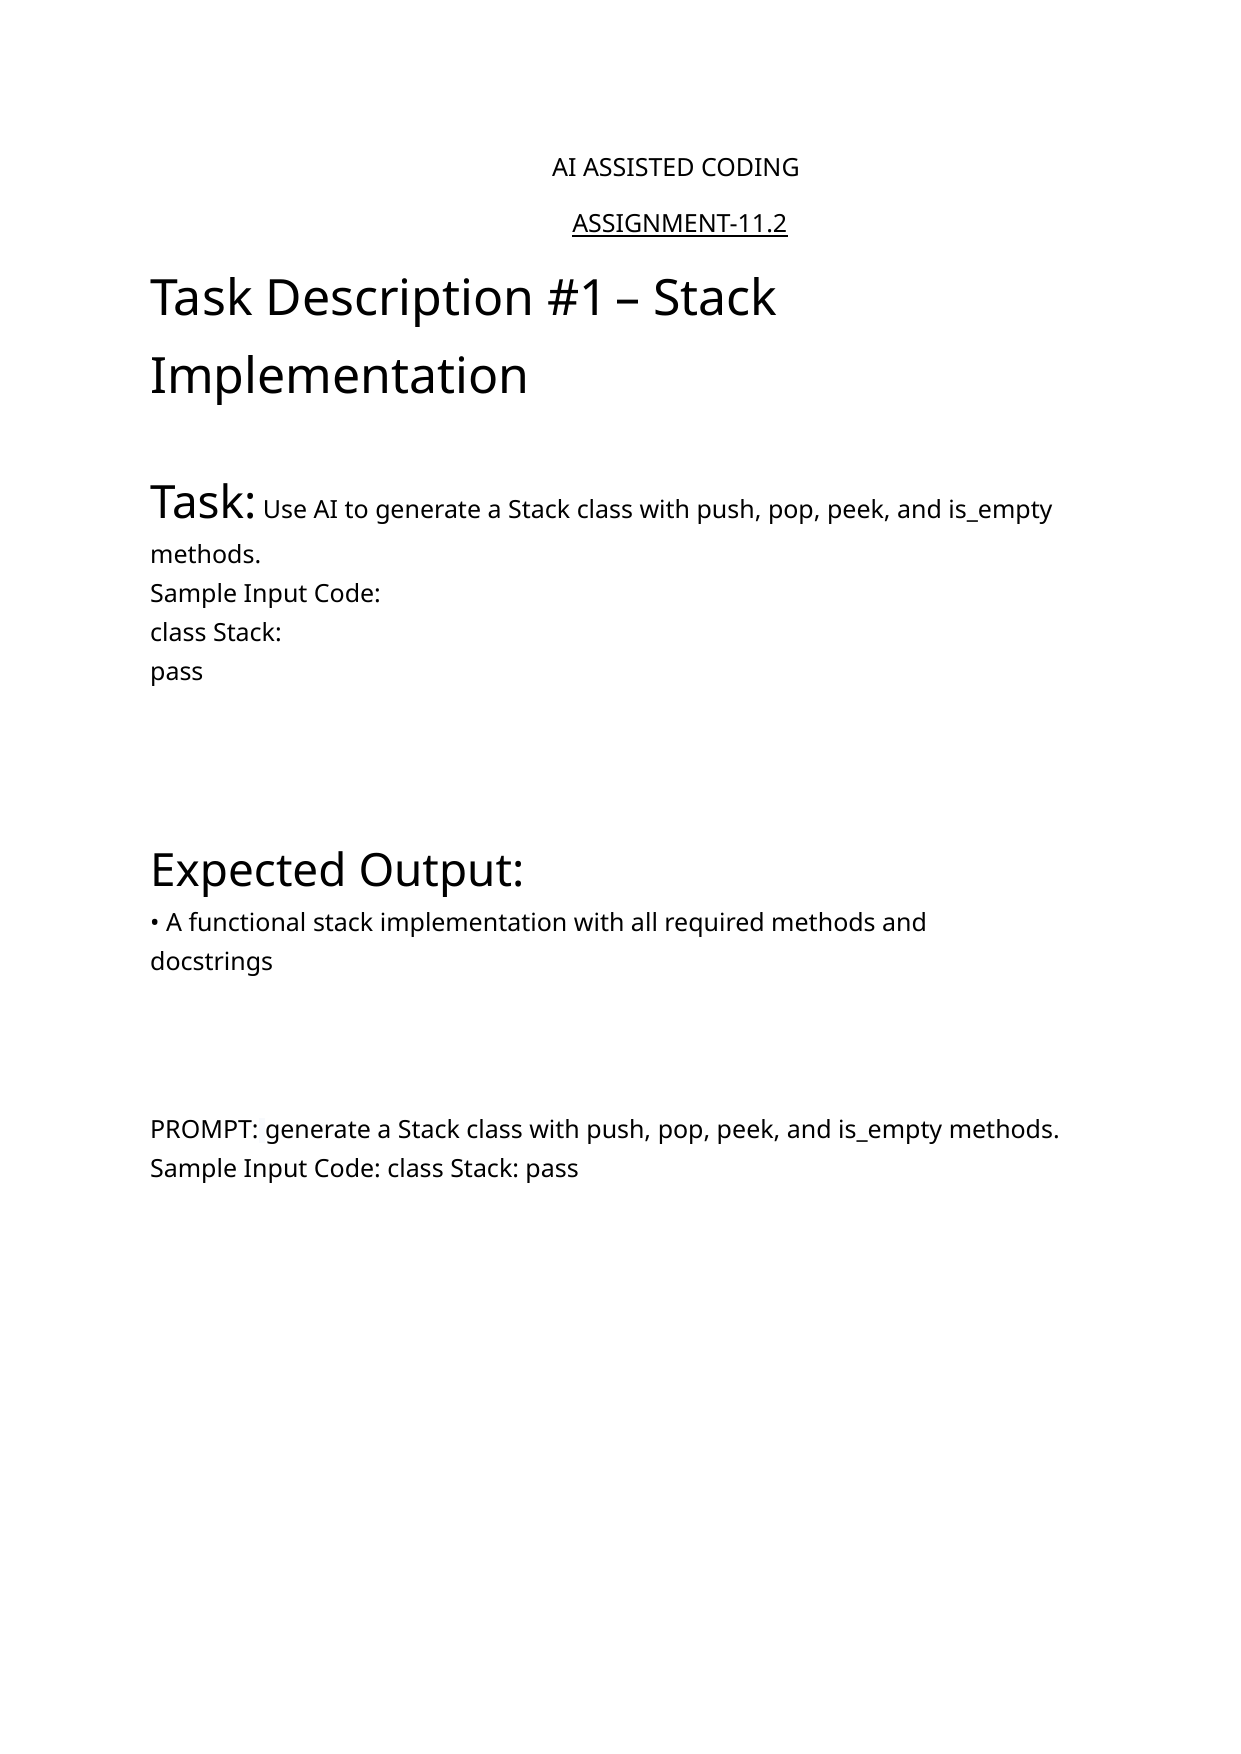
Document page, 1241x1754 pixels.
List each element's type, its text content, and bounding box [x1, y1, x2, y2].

text ASSIGNMENT-11.2 [150, 206, 1090, 240]
text PROMPT: generate a Stack class with push, pop, peek, and is_empty methods. Sample Input Code: class Stack: pass [150, 1112, 1090, 1185]
text AI ASSISTED CODING [150, 150, 1090, 184]
text Task: Use AI to generate a Stack class with push, pop, peek, and is_empty methods. Sample Input Code: class Stack: pass [150, 469, 1090, 727]
text Task Description #1 – Stack Implementation [150, 262, 1090, 447]
text Expected Output: • A functional stack implementation with all required methods and docstrings [150, 837, 1090, 978]
